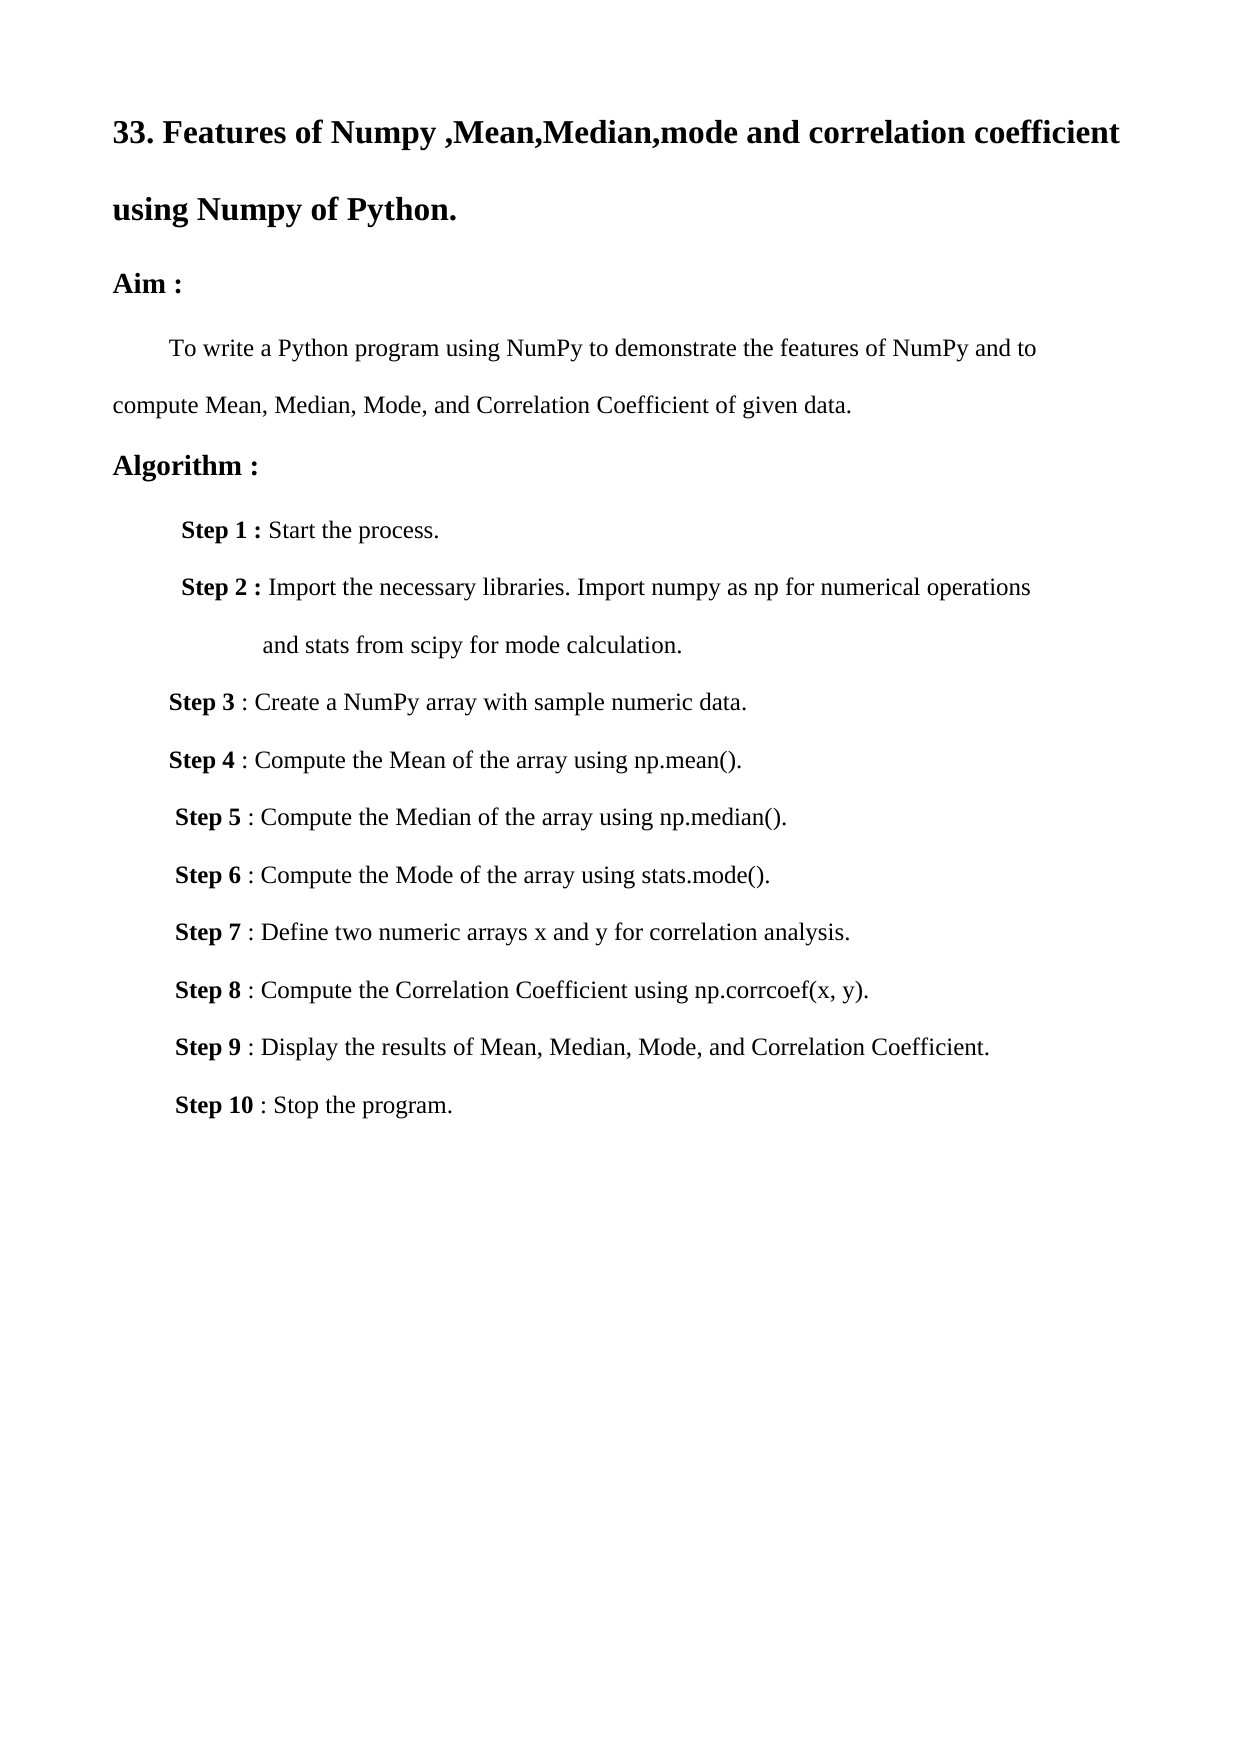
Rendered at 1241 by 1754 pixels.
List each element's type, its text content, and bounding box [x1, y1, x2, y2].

text Aim : [112, 266, 1128, 299]
text Step 6 : Compute the Mode of the array using stats.mode(). [112, 860, 1128, 889]
text Step 1 : Start the process. [112, 515, 1128, 544]
text Step 8 : Compute the Correlation Coefficient using np.corrcoef(x, y). [112, 975, 1128, 1004]
text 33. Features of Numpy ,Mean,Median,mode and correlation coefficient using Numpy of Python. [112, 112, 1128, 227]
text Step 10 : Stop the program. [112, 1090, 1128, 1119]
text Step 2 : Import the necessary libraries. Import numpy as np for numerical operations [112, 572, 1128, 601]
text Step 9 : Display the results of Mean, Median, Mode, and Correlation Coefficient. [112, 1032, 1128, 1061]
text and stats from scipy for mode calculation. [112, 630, 1128, 659]
text Algorithm : [112, 448, 1128, 481]
text To write a Python program using NumPy to demonstrate the features of NumPy and to compute Mean, Median, Mode, and Correlation Coefficient of given data. [112, 333, 1128, 419]
text Step 3 : Create a NumPy array with sample numeric data. [112, 687, 1128, 716]
text Step 4 : Compute the Mean of the array using np.mean(). [112, 745, 1128, 774]
text Step 7 : Define two numeric arrays x and y for correlation analysis. [112, 917, 1128, 946]
text Step 5 : Compute the Median of the array using np.median(). [112, 802, 1128, 831]
